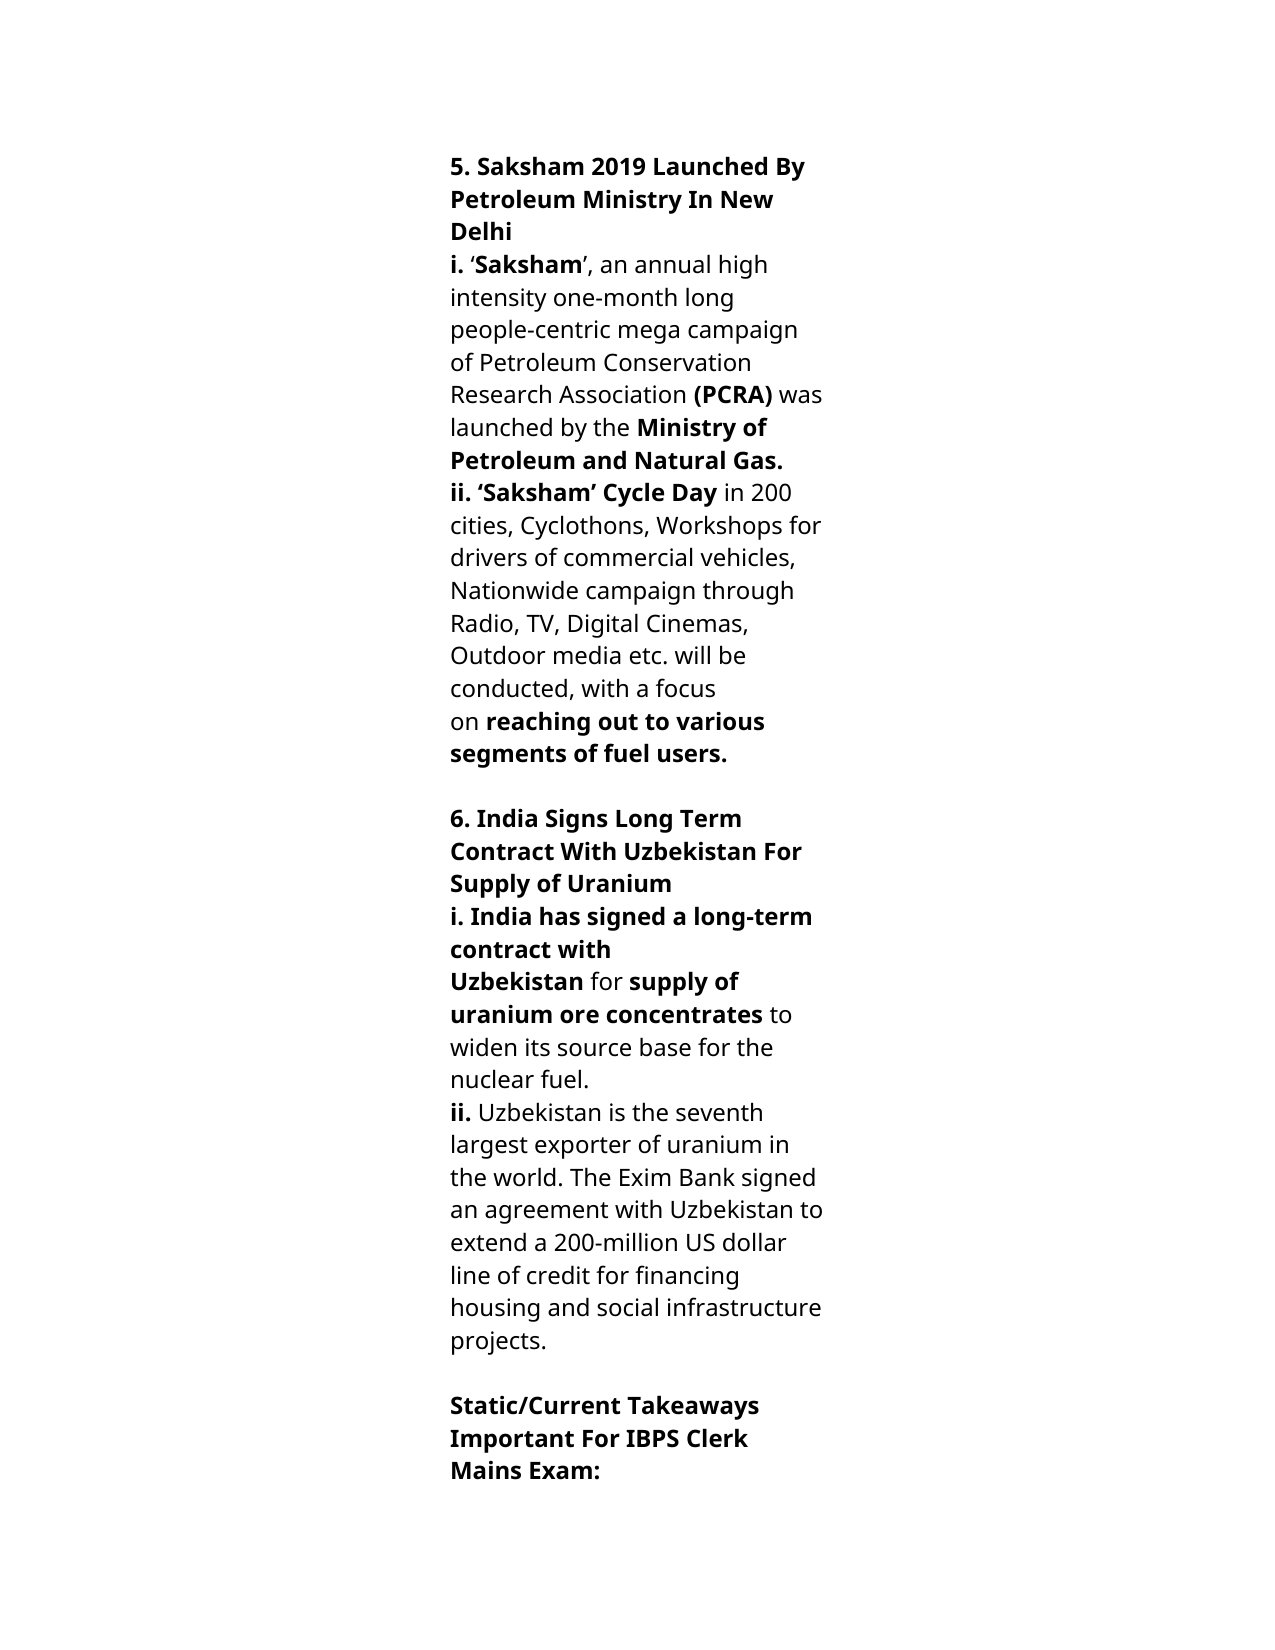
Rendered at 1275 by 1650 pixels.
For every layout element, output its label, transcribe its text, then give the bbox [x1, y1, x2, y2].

text i. ‘Saksham’, an annual high intensity one-month long people-centric mega campaign of Petroleum Conservation Research Association (PCRA) was launched by the Ministry of Petroleum and Natural Gas. [450, 248, 825, 476]
text 6. India Signs Long Term Contract With Uzbekistan For Supply of Uranium [450, 802, 825, 900]
text ii. ‘Saksham’ Cycle Day in 200 cities, Cyclothons, Workshops for drivers of commercial vehicles, Nationwide campaign through Radio, TV, Digital Cinemas, Outdoor media etc. will be conducted, with a focus on reaching out to various segments of fuel users. [450, 476, 825, 769]
text 5. Saksham 2019 Launched By Petroleum Ministry In New Delhi [450, 150, 825, 248]
text Static/Current Takeaways Important For IBPS Clerk Mains Exam: [450, 1389, 825, 1487]
text i. India has signed a long-term contract with Uzbekistan for supply of uranium ore concentrates to widen its source base for the nuclear fuel. [450, 900, 825, 1096]
text ii. Uzbekistan is the seventh largest exporter of uranium in the world. The Exim Bank signed an agreement with Uzbekistan to extend a 200-million US dollar line of credit for financing housing and social infrastructure projects. [450, 1096, 825, 1356]
